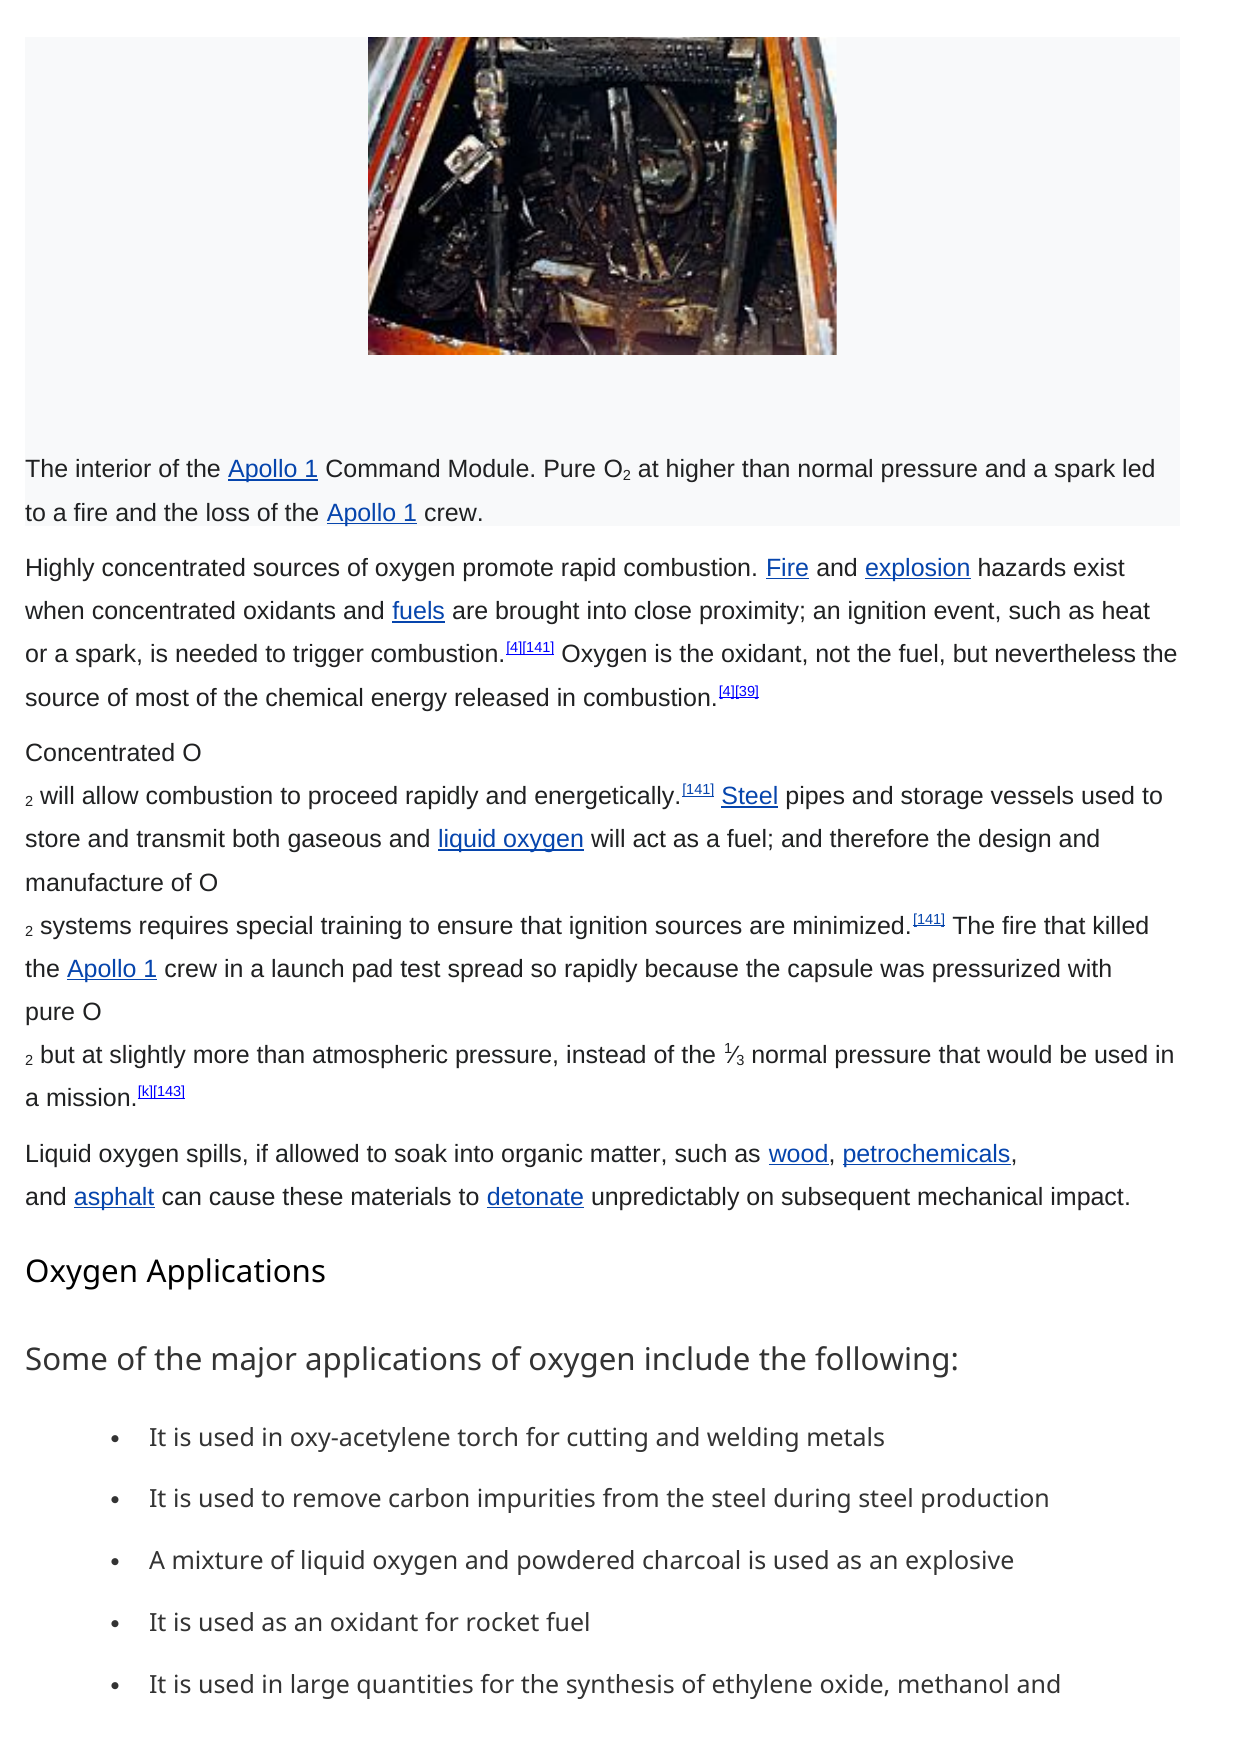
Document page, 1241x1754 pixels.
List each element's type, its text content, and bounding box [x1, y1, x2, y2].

text The interior of the Apollo 1 Command Module. Pure O2 at higher than normal pressure and a spark led to a fire and the loss of the Apollo 1 crew. [25, 454, 1180, 526]
list It is used to remove carbon impurities from the steel during steel production [111, 1481, 1180, 1515]
list It is used as an oxidant for rocket fuel [111, 1604, 1180, 1638]
subtitle Some of the major applications of oxygen include the following: [25, 1337, 1180, 1379]
text Highly concentrated sources of oxygen promote rapid combustion. Fire and explosion hazards exist when concentrated oxidants and fuels are brought into close proximity; an ignition event, such as heat or a spark, is needed to trigger combustion.[4][141] Oxygen is the oxidant, not the fuel, but nevertheless the source of most of the chemical energy released in combustion.[4][39] [25, 553, 1180, 711]
text Liquid oxygen spills, if allowed to soak into organic matter, such as wood, petrochemicals, and asphalt can cause these materials to detonate unpredictably on subsequent mechanical impact. [25, 1139, 1180, 1211]
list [111, 1666, 1180, 1700]
text Concentrated O 2 will allow combustion to proceed rapidly and energetically.[141] Steel pipes and storage vessels used to store and transmit both gaseous and liquid oxygen will act as a fuel; and therefore the design and manufacture of O 2 systems requires special training to ensure that ignition sources are minimized.[141] The fire that killed the Apollo 1 crew in a launch pad test spread so rapidly because the capsule was pressurized with pure O 2 but at slightly more than atmospheric pressure, instead of the 1⁄3 normal pressure that would be used in a mission.[k][143] [25, 738, 1180, 1112]
picture [368, 37, 837, 355]
list A mixture of liquid oxygen and powdered charcoal is used as an explosive [111, 1542, 1180, 1577]
subtitle Oxygen Applications [25, 1249, 1180, 1291]
list It is used in oxy-acetylene torch for cutting and welding metals [111, 1419, 1180, 1453]
